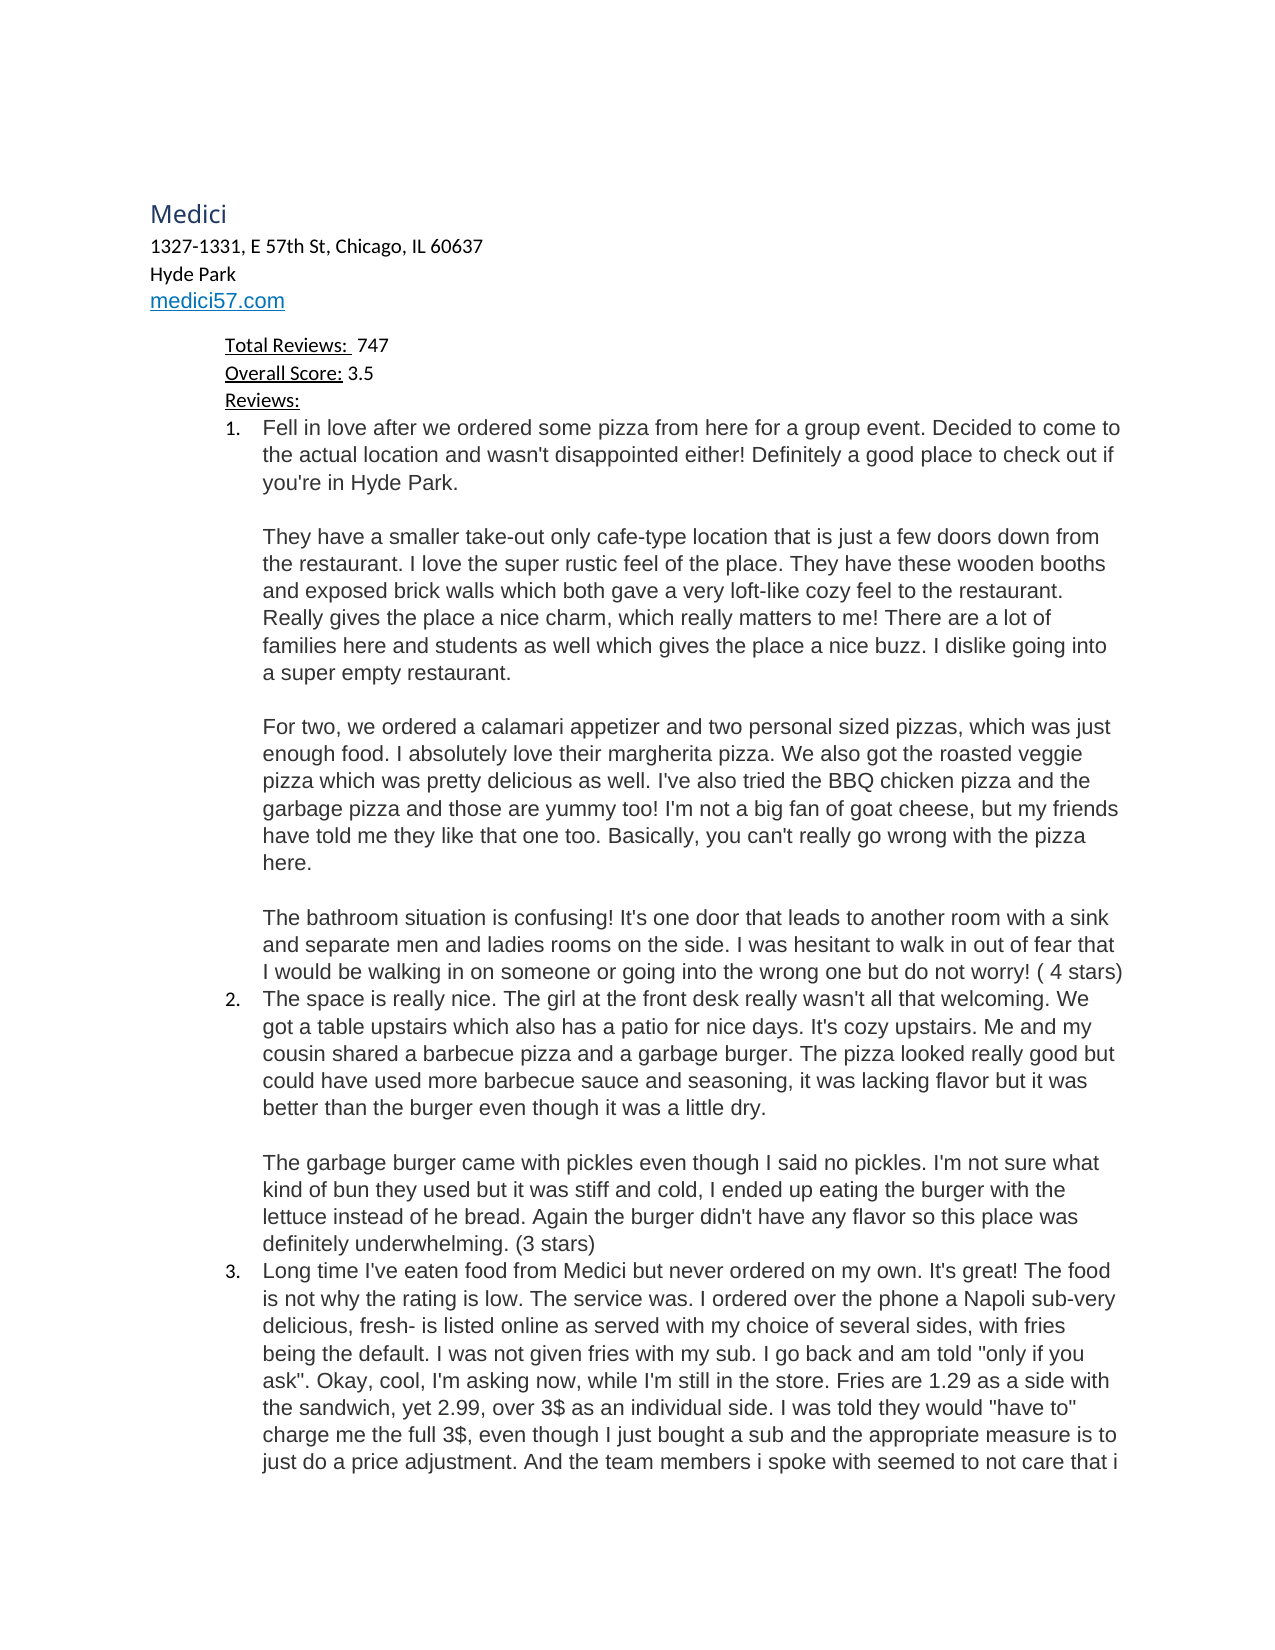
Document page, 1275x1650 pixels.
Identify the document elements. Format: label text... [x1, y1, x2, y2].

text medici57.com [150, 288, 1125, 314]
list Fell in love after we ordered some pizza from here for a group event. Decided to come to the actual location and wasn't disappointed either! Definitely a good place to check out if you're in Hyde Park. They have a smaller take-out only cafe-type location that is just a few doors down from the restaurant. I love the super rustic feel of the place. They have these wooden booths and exposed brick walls which both gave a very loft-like cozy feel to the restaurant. Really gives the place a nice charm, which really matters to me! There are a lot of families here and students as well which gives the place a nice buzz. I dislike going into a super empty restaurant. For two, we ordered a calamari appetizer and two personal sized pizzas, which was just enough food. I absolutely love their margherita pizza. We also got the roasted veggie pizza which was pretty delicious as well. I've also tried the BBQ chicken pizza and the garbage pizza and those are yummy too! I'm not a big fan of goat cheese, but my friends have told me they like that one too. Basically, you can't really go wrong with the pizza here. The bathroom situation is confusing! It's one door that leads to another room with a sink and separate men and ladies rooms on the side. I was hesitant to walk in out of fear that I would be walking in on someone or going into the wrong one but do not worry! ( 4 stars) [225, 414, 1125, 984]
text Overall Score: 3.5 [225, 360, 1125, 385]
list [225, 1258, 1125, 1474]
list The space is really nice. The girl at the front desk really wasn't all that welcoming. We got a table upstairs which also has a patio for nice days. It's cozy upstairs. Me and my cousin shared a barbecue pizza and a garbage burger. The pizza looked really good but could have used more barbecue sauce and seasoning, it was lacking flavor but it was better than the burger even though it was a little dry. The garbage burger came with pickles even though I said no pickles. I'm not sure what kind of bun they used but it was stiff and cold, I ended up eating the burger with the lettuce instead of he bread. Again the burger didn't have any flavor so this place was definitely underwhelming. (3 stars) [225, 986, 1125, 1256]
text 1327-1331, E 57th St, Chicago, IL 60637 [150, 234, 1125, 259]
subtitle Medici [150, 197, 1125, 231]
text Hyde Park [150, 261, 1125, 286]
text Total Reviews: 747 [225, 332, 1125, 358]
text Reviews: [225, 387, 1125, 412]
